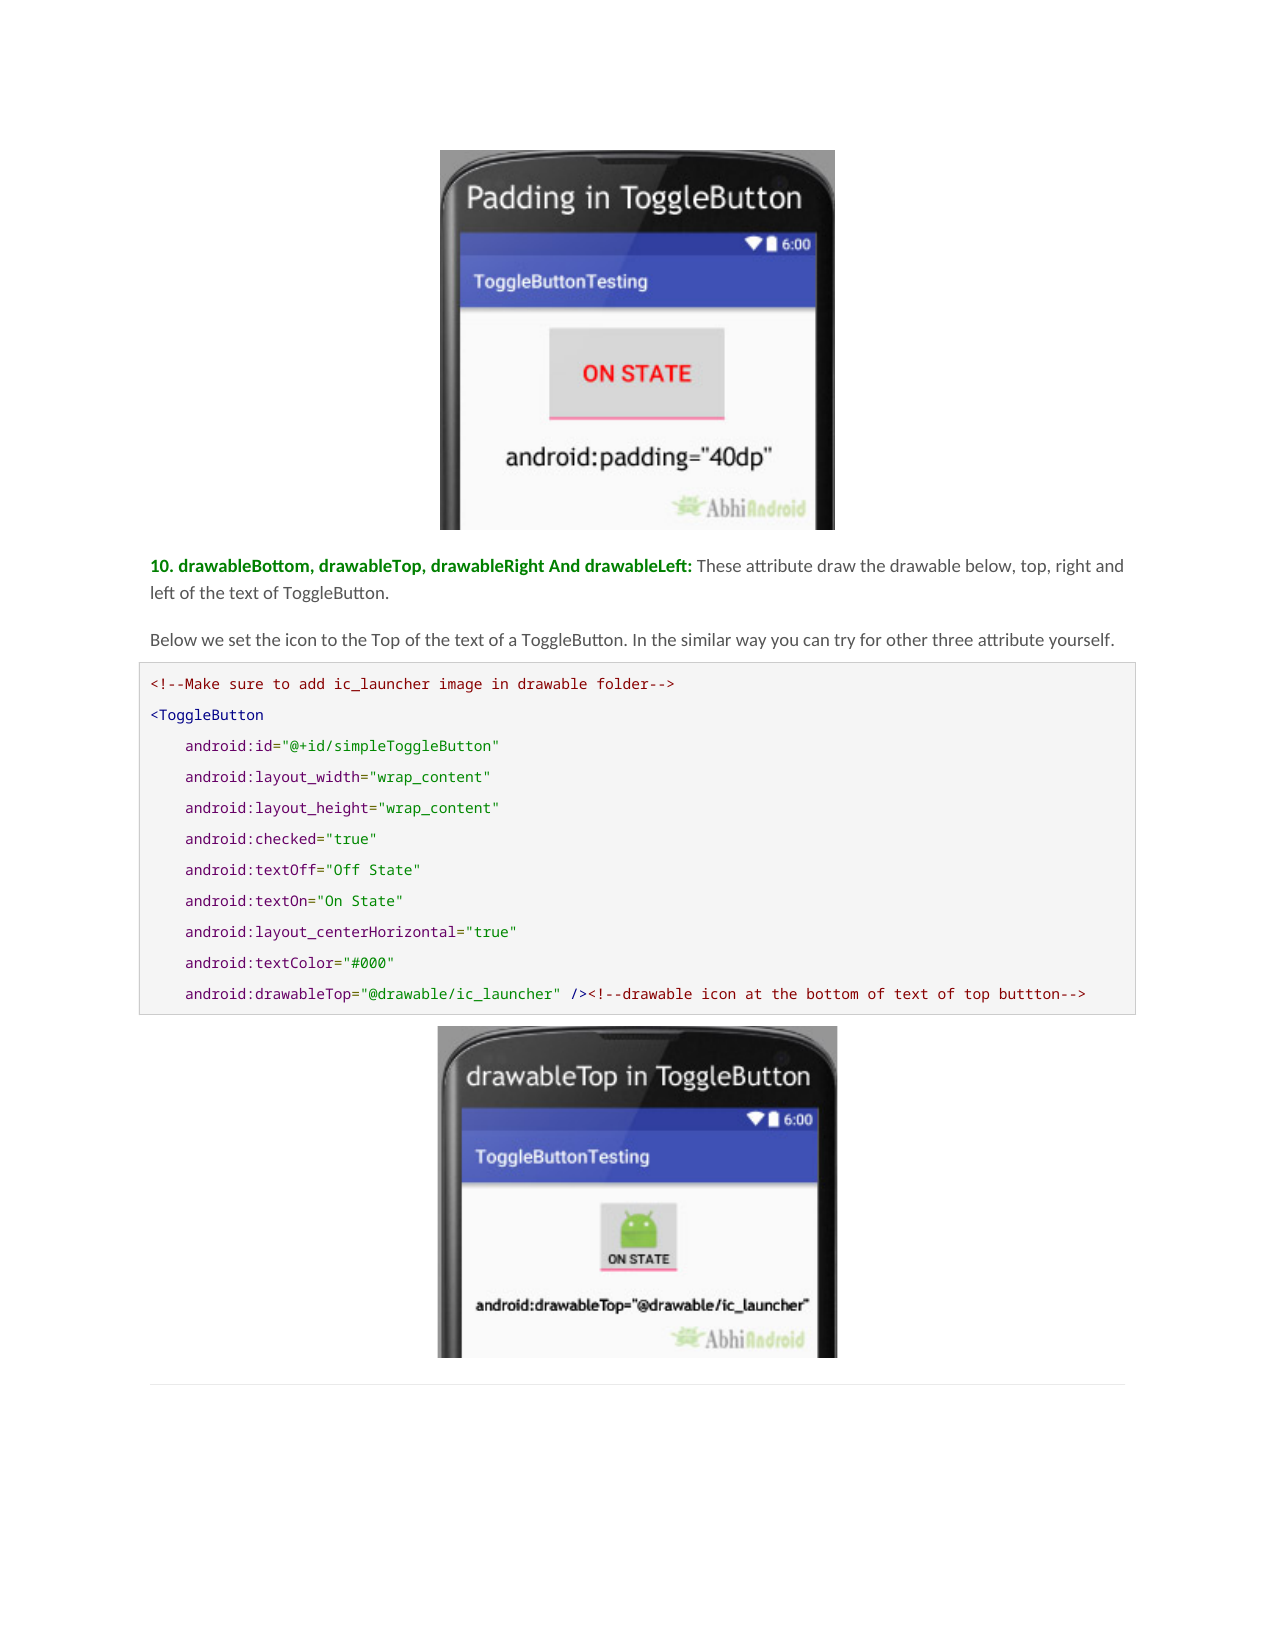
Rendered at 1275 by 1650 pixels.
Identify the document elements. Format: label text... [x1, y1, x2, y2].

text android:layout_width="wrap_content" [140, 755, 1135, 786]
picture [437, 1026, 838, 1358]
text <ToggleButton [140, 693, 1135, 724]
text android:id="@+id/simpleToggleButton" [140, 724, 1135, 755]
text 10. drawableBottom, drawableTop, drawableRight And drawableLeft: These attribute draw the drawable below, top, right and left of the text of ToggleButton. [150, 554, 1125, 604]
text android:drawableTop="@drawable/ic_launcher" /><!--drawable icon at the bottom of text of top buttton--> [140, 972, 1135, 1014]
text android:textColor="#000" [140, 941, 1135, 972]
text android:layout_height="wrap_content" [140, 786, 1135, 817]
text Below we set the icon to the Top of the text of a ToggleButton. In the similar way you can try for other three attribute yourself. [150, 628, 1125, 651]
text android:textOff="Off State" [140, 848, 1135, 879]
text <!--Make sure to add ic_launcher image in drawable folder--> [140, 663, 1135, 693]
text android:layout_centerHorizontal="true" [140, 910, 1135, 941]
picture [440, 150, 835, 530]
text android:textOn="On State" [140, 879, 1135, 910]
text android:checked="true" [140, 817, 1135, 848]
